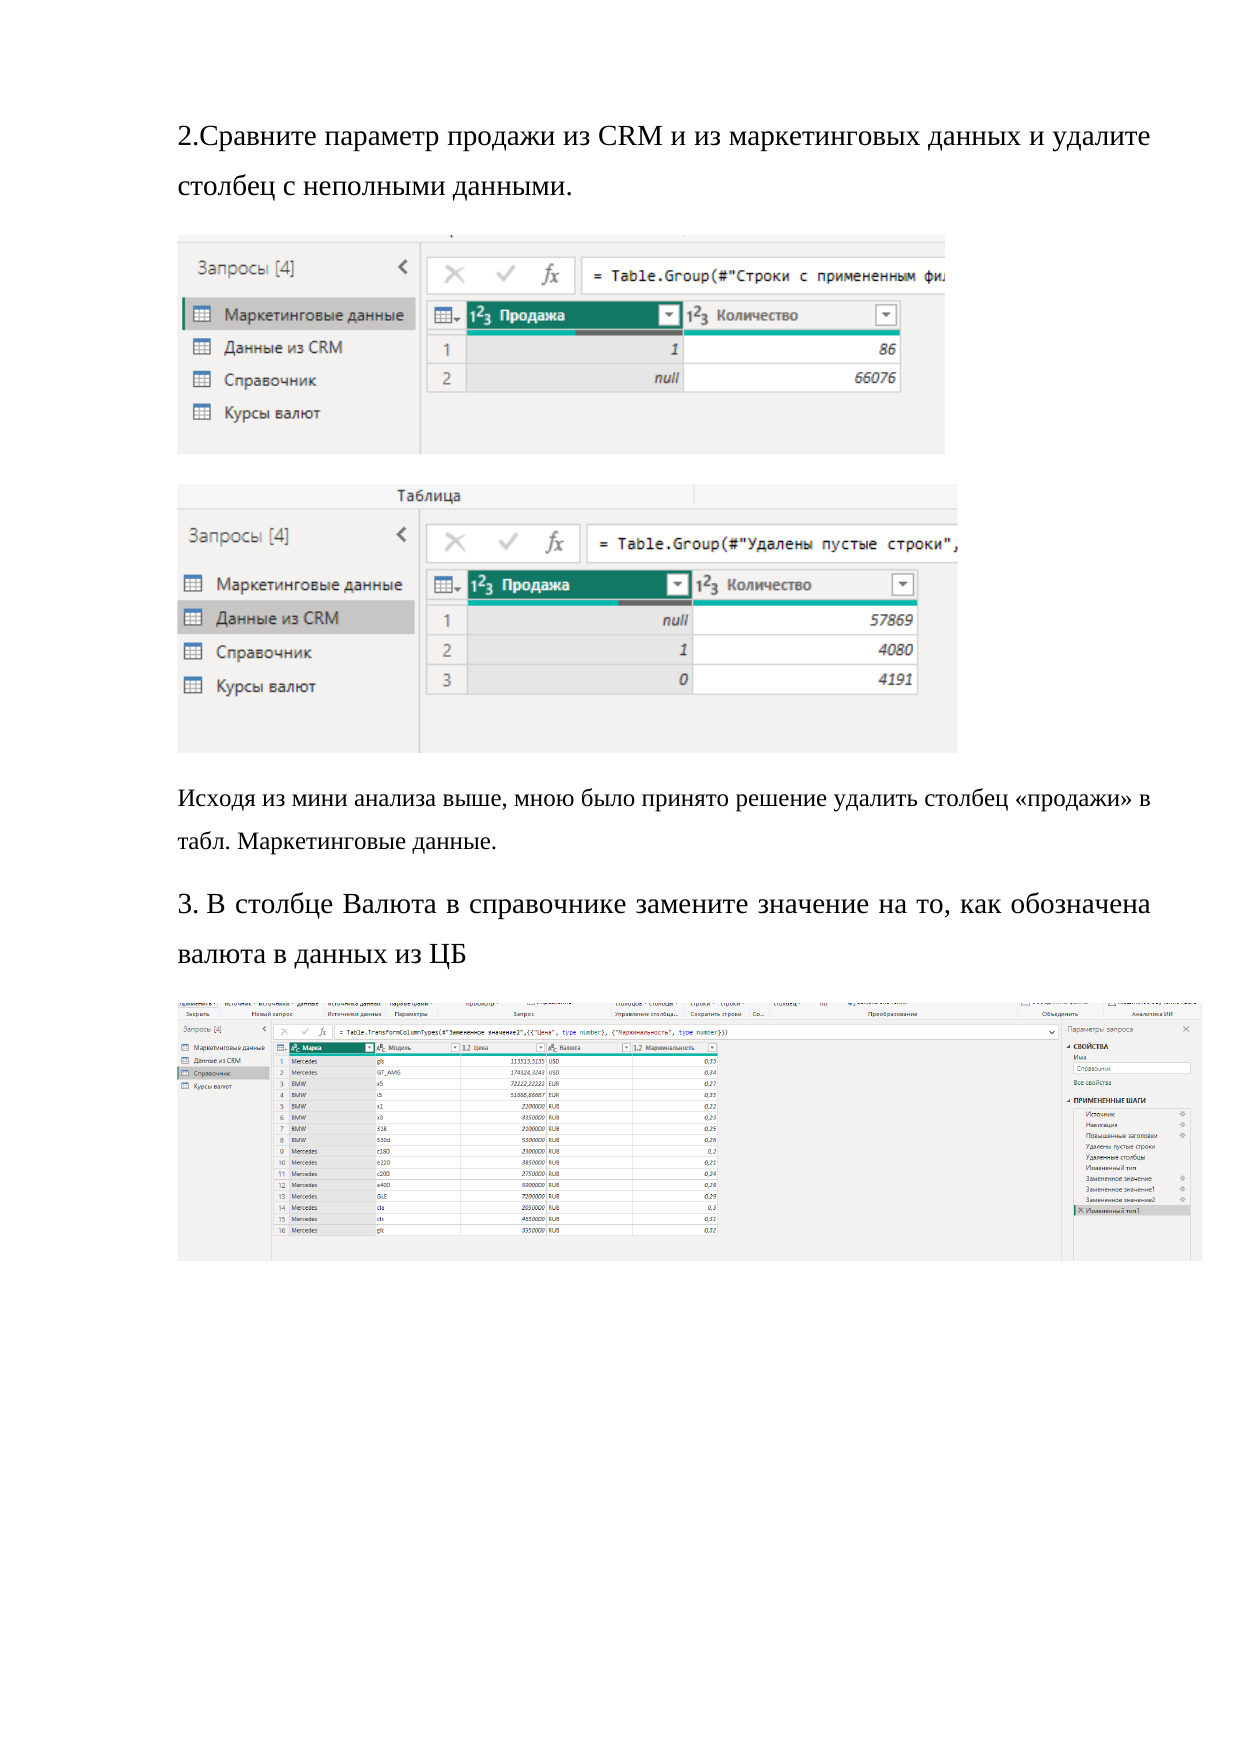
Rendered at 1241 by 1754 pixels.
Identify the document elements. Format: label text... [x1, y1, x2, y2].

picture [177, 235, 945, 454]
text 2.Сравните параметр продажи из CRM и из маркетинговых данных и удалите столбец с неполными данными. [177, 118, 1152, 202]
text Исходя из мини анализа выше, мною было принято решение удалить столбец «продажи» в табл. Маркетинговые данные. [177, 783, 1152, 855]
text 3. В столбце Валюта в справочнике замените значение на то, как обозначена валюта в данных из ЦБ [177, 886, 1152, 970]
picture [177, 1003, 1203, 1261]
picture [177, 484, 958, 753]
